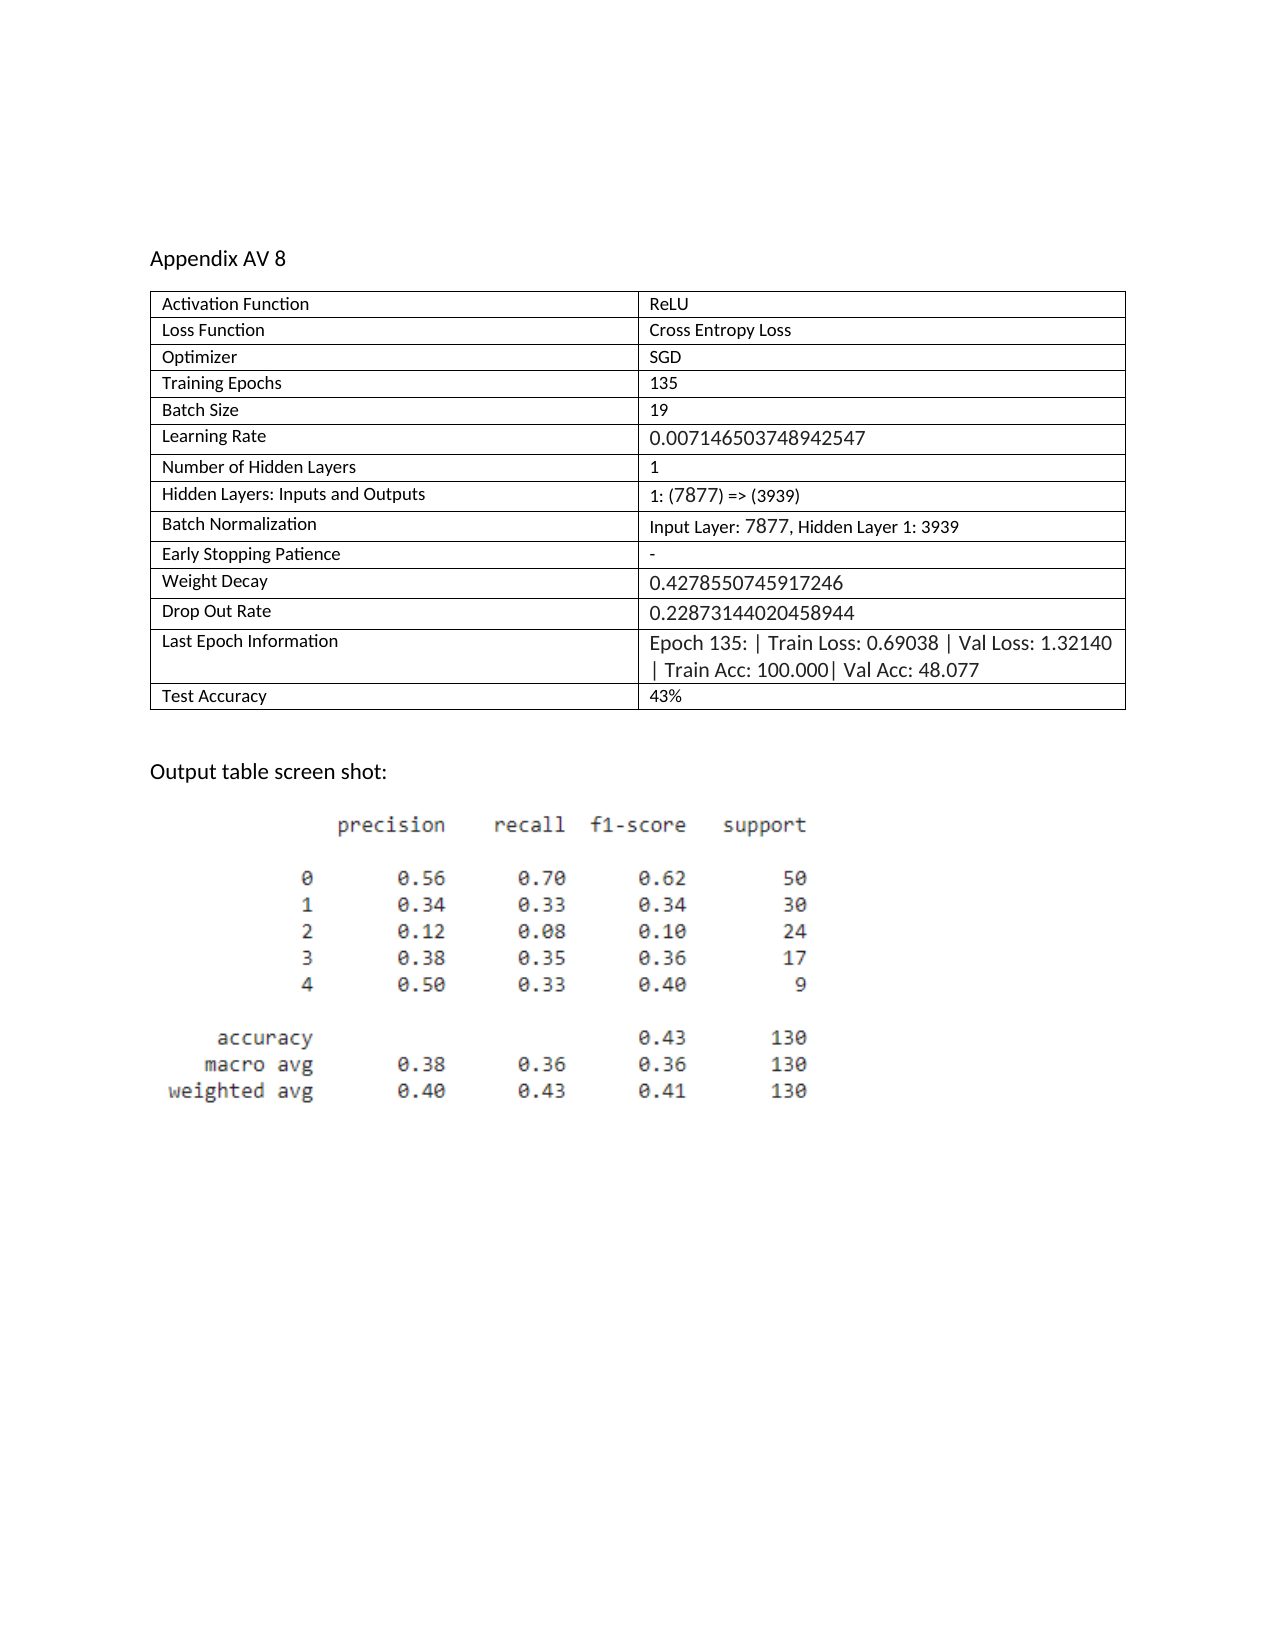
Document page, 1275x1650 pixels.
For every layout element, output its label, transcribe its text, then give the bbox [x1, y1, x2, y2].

table_cell Input Layer: 7877, Hidden Layer 1: 3939 [639, 512, 1125, 541]
table_cell Early Stopping Patience [151, 542, 638, 568]
table_header ReLU [639, 292, 1125, 317]
table_cell Hidden Layers: Inputs and Outputs [151, 482, 638, 511]
table_cell Batch Size [151, 398, 638, 423]
table_cell Learning Rate [151, 425, 638, 454]
table_cell Epoch 135: | Train Loss: 0.69038 | Val Loss: 1.32140 | Train Acc: 100.000| Val Acc: 48.077 [639, 630, 1125, 683]
text Output table screen shot: [150, 757, 1125, 785]
table_cell Loss Function [151, 318, 638, 344]
table_cell Batch Normalization [151, 512, 638, 541]
table_cell 135 [639, 371, 1125, 397]
table_cell - [639, 542, 1125, 568]
table_cell Cross Entropy Loss [639, 318, 1125, 344]
table_cell SGD [639, 345, 1125, 370]
table_cell Number of Hidden Layers [151, 455, 638, 481]
table_cell 1 [639, 455, 1125, 481]
table_cell Drop Out Rate [151, 599, 638, 628]
picture [150, 804, 814, 1109]
table_cell Optimizer [151, 345, 638, 370]
table_cell 1: (7877) => (3939) [639, 482, 1125, 511]
table_cell Last Epoch Information [151, 630, 638, 683]
table_header Activation Function [151, 292, 638, 317]
table_cell Weight Decay [151, 569, 638, 598]
table_cell 0.007146503748942547 [639, 425, 1125, 454]
table_cell 0.4278550745917246 [639, 569, 1125, 598]
table_cell Training Epochs [151, 371, 638, 397]
table_cell 19 [639, 398, 1125, 423]
table_cell Test Accuracy [151, 684, 638, 709]
table_cell 0.22873144020458944 [639, 599, 1125, 628]
text Appendix AV 8 [150, 244, 1125, 272]
table_cell 43% [639, 684, 1125, 709]
